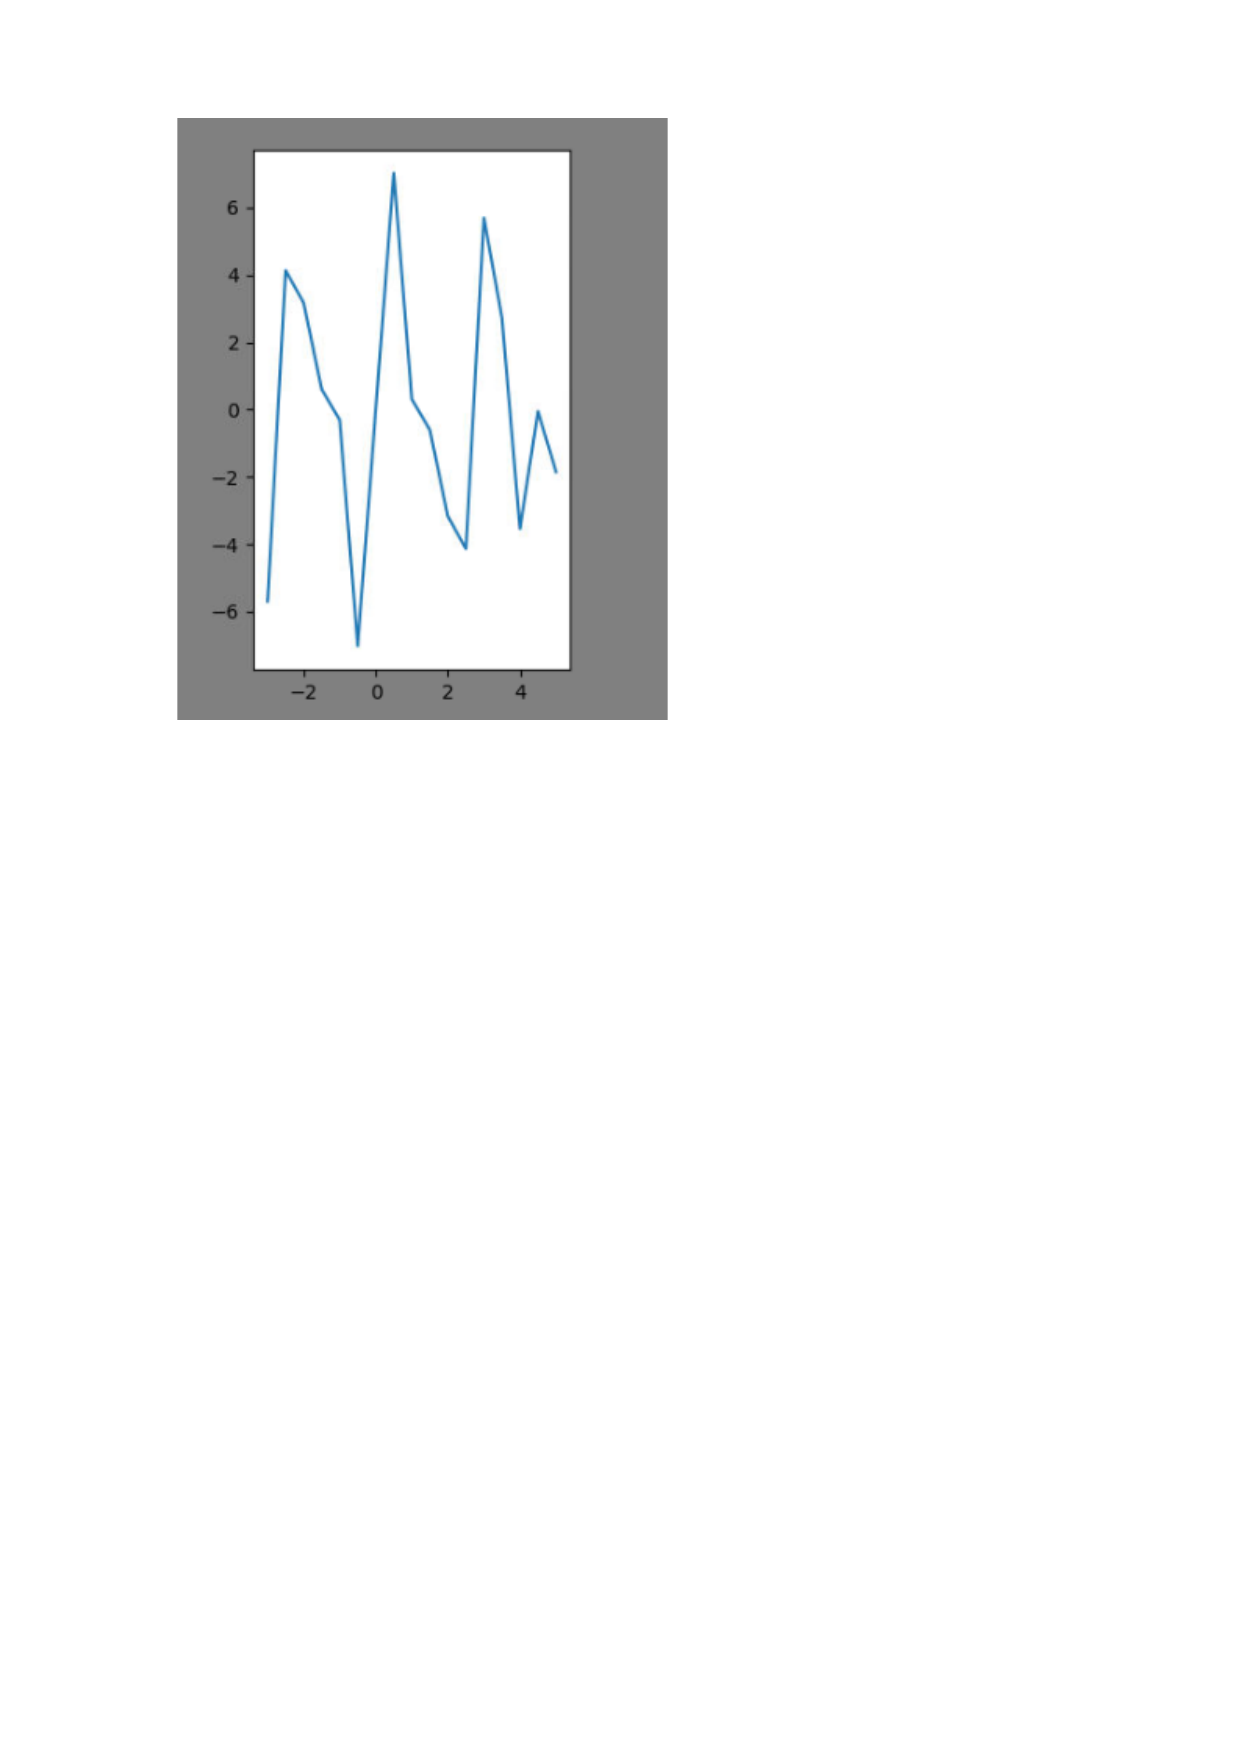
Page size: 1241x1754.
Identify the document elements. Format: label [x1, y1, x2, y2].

picture [177, 118, 668, 720]
